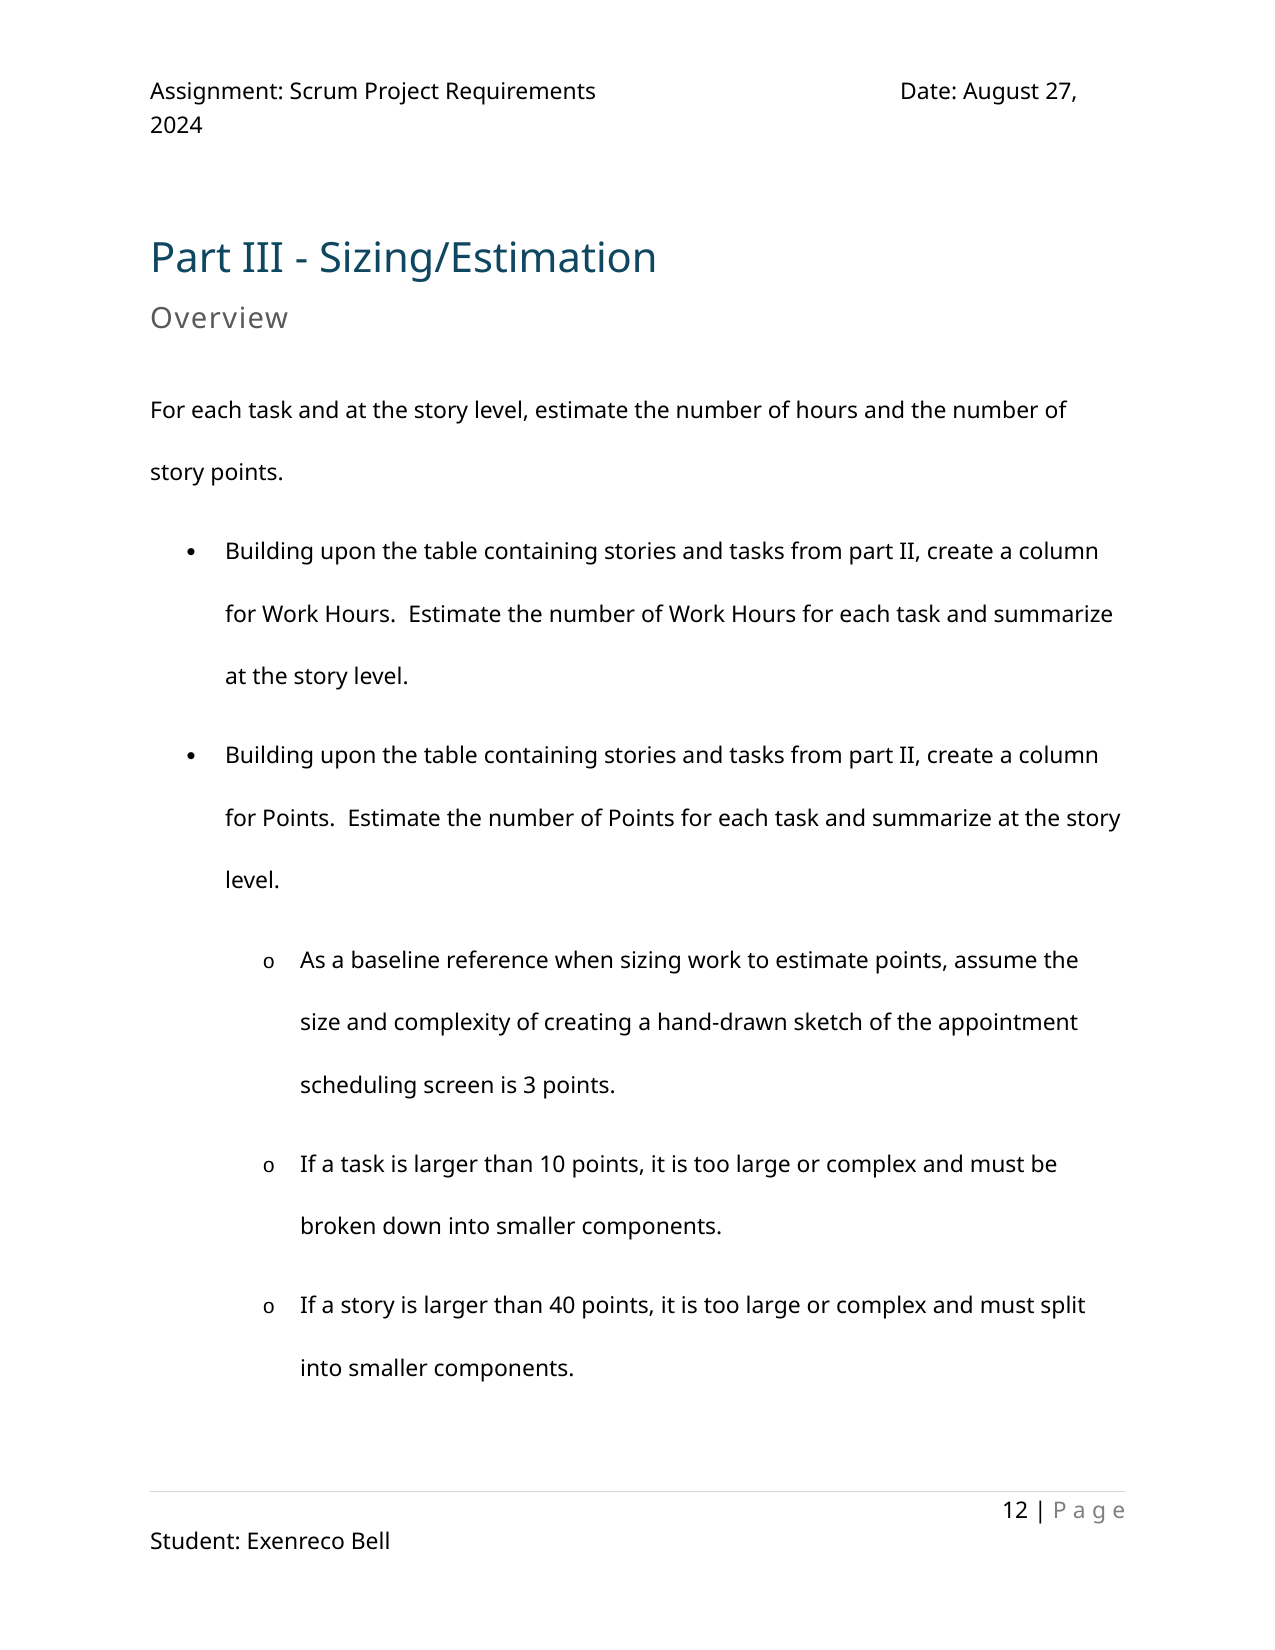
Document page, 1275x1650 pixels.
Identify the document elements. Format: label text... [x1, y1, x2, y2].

list As a baseline reference when sizing work to estimate points, assume the size and complexity of creating a hand-drawn sketch of the appointment scheduling screen is 3 points. [262, 943, 1125, 1100]
subtitle Overview [150, 297, 1125, 337]
list Building upon the table containing stories and tasks from part II, create a column for Work Hours. Estimate the number of Work Hours for each task and summarize at the story level. [187, 535, 1125, 691]
list Building upon the table containing stories and tasks from part II, create a column for Points. Estimate the number of Points for each task and summarize at the story level. [187, 739, 1125, 896]
list If a story is larger than 40 points, it is too large or complex and must split into smaller components. [262, 1289, 1125, 1383]
list If a task is larger than 10 points, it is too large or complex and must be broken down into smaller components. [262, 1148, 1125, 1241]
text For each task and at the story level, estimate the number of hours and the number of story points. [150, 393, 1125, 487]
subtitle Part III - Sizing/Estimation [150, 228, 1125, 285]
